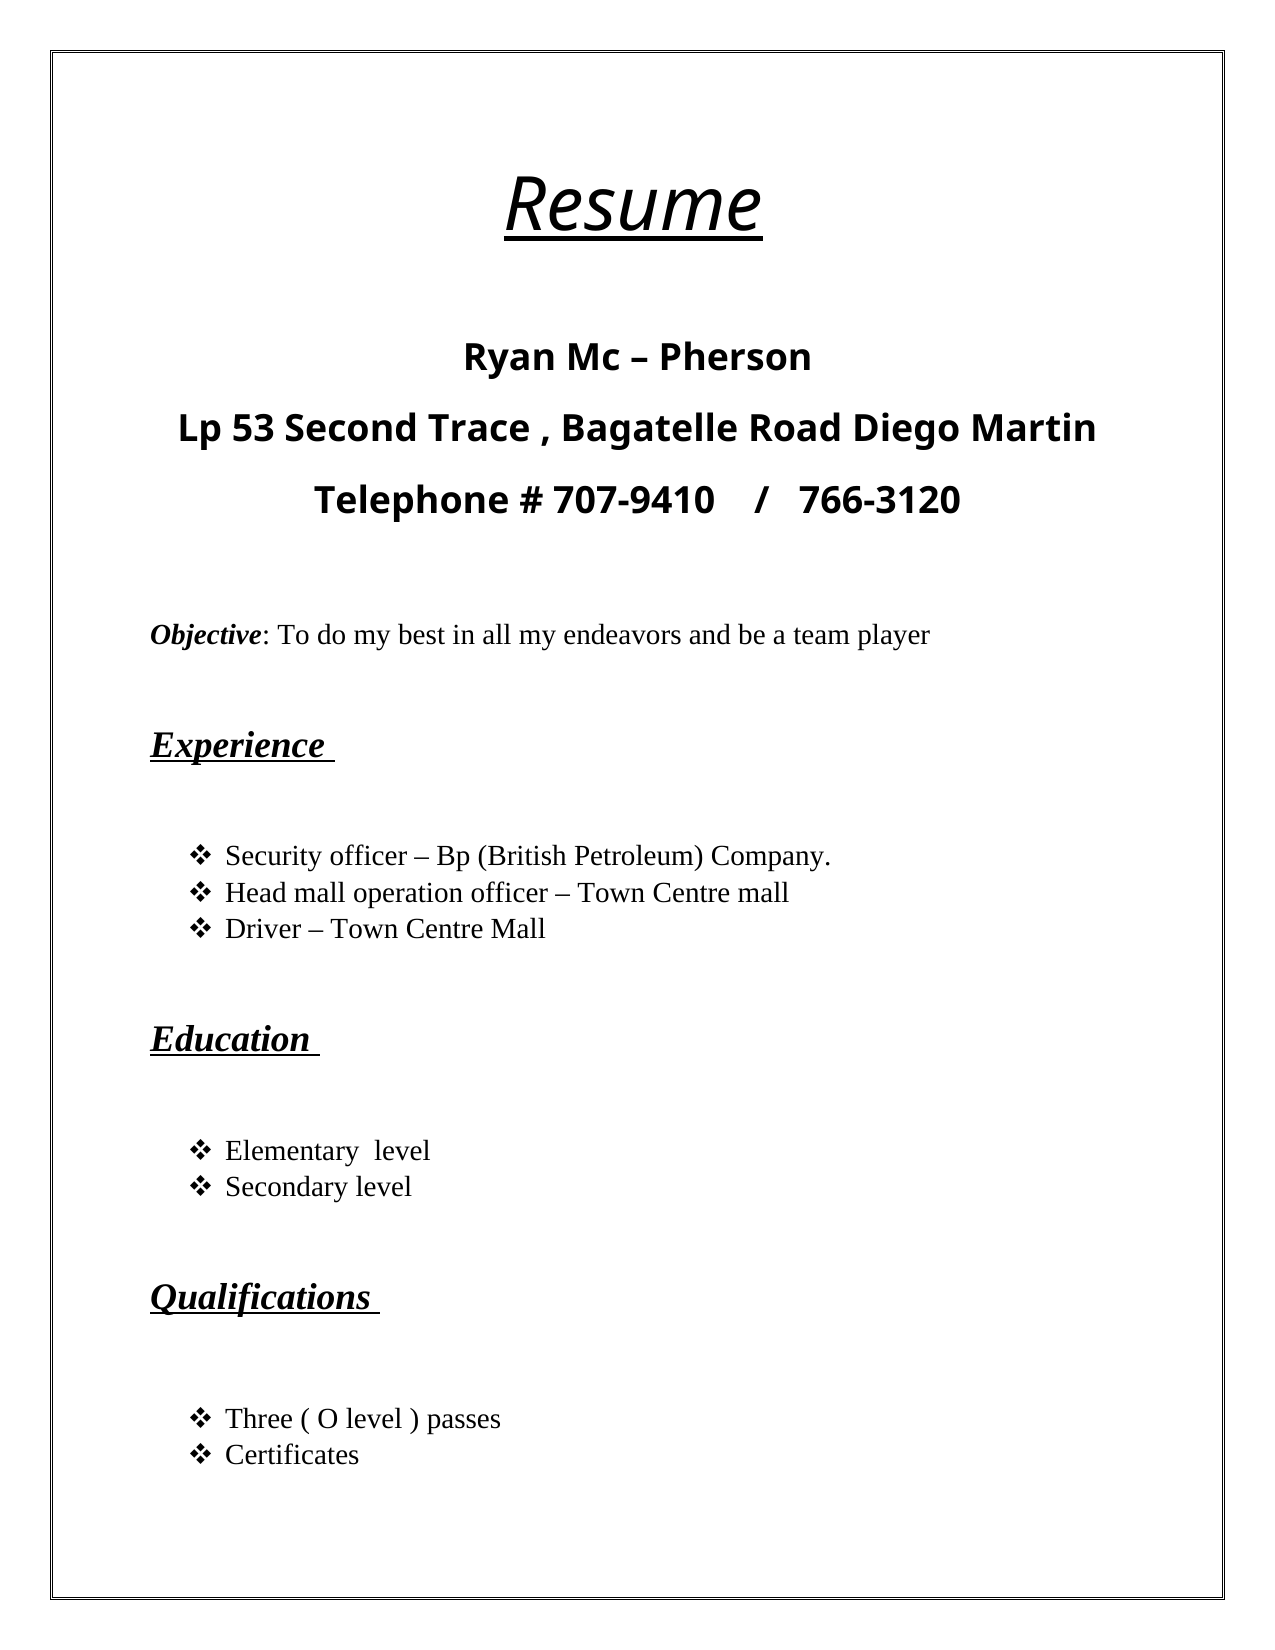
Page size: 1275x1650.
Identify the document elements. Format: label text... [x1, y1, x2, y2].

list Head mall operation officer – Town Centre mall [187, 875, 1125, 908]
list Driver – Town Centre Mall [187, 911, 1125, 945]
text Education [150, 1017, 1125, 1060]
list Elementary level [187, 1133, 1125, 1166]
list Certificates [187, 1437, 1125, 1471]
text Telephone # 707-9410 / 766-3120 [150, 473, 1125, 524]
text Objective: To do my best in all my endeavors and be a team player [150, 617, 1125, 650]
list Secondary level [187, 1169, 1125, 1203]
list Three ( O level ) passes [187, 1401, 1125, 1435]
text Lp 53 Second Trace , Bagatelle Road Diego Martin [150, 402, 1125, 453]
text Resume [150, 150, 1125, 252]
text Experience [150, 722, 1125, 766]
text Ryan Mc – Pherson [150, 330, 1125, 381]
list Security officer – Bp (British Petroleum) Company. [187, 838, 1125, 872]
text Qualifications [150, 1275, 1125, 1318]
